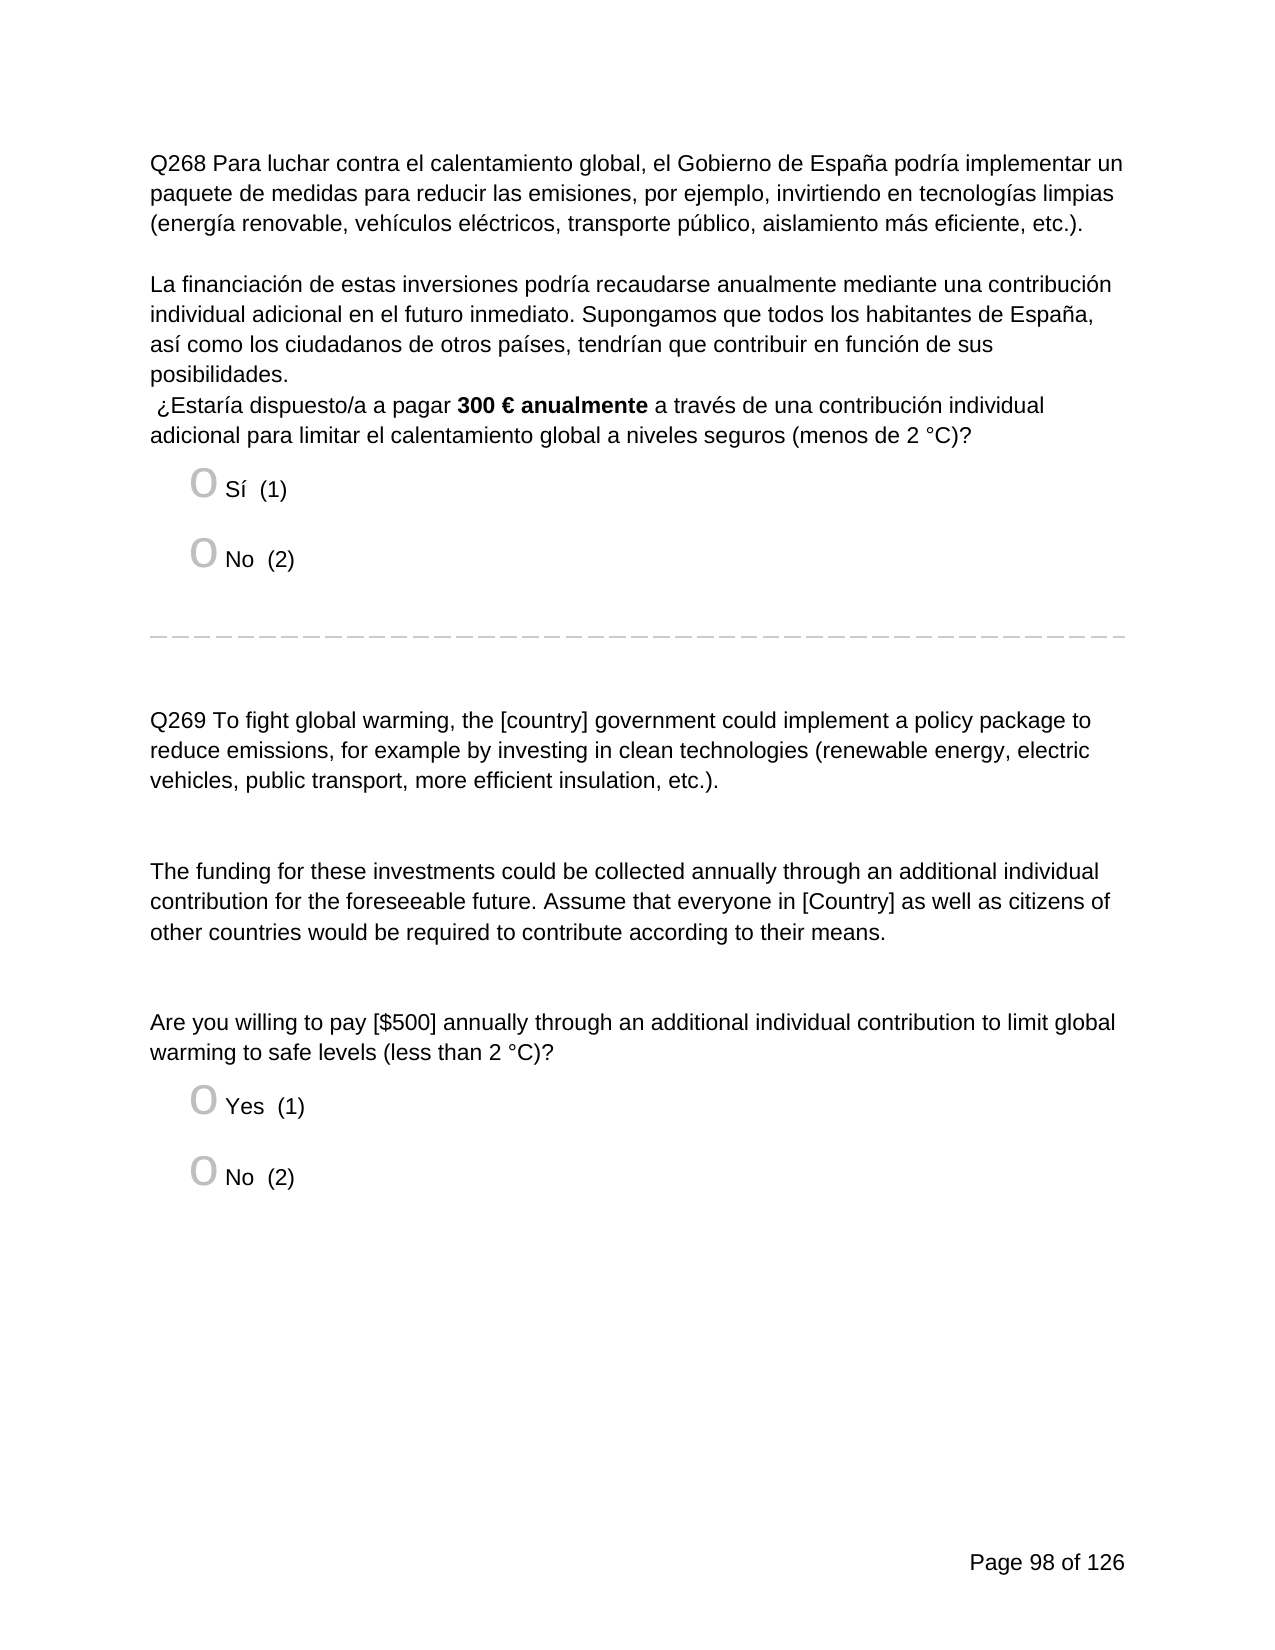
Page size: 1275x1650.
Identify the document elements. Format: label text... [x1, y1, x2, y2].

list Sí (1) [187, 452, 1125, 513]
list No (2) [187, 523, 1125, 584]
list Yes (1) [187, 1069, 1125, 1131]
list No (2) [187, 1140, 1125, 1201]
text Q269 To fight global warming, the [country] government could implement a policy package to reduce emissions, for example by investing in clean technologies (renewable energy, electric vehicles, public transport, more efficient insulation, etc.). The funding for these investments could be collected annually through an additional individual contribution for the foreseeable future. Assume that everyone in [Country] as well as citizens of other countries would be required to contribute according to their means. Are you willing to pay [$500] annually through an additional individual contribution to limit global warming to safe levels (less than 2 °C)? [150, 707, 1125, 1066]
text Q268 Para luchar contra el calentamiento global, el Gobierno de España podría implementar un paquete de medidas para reducir las emisiones, por ejemplo, invirtiendo en tecnologías limpias (energía renovable, vehículos eléctricos, transporte público, aislamiento más eficiente, etc.). La financiación de estas inversiones podría recaudarse anualmente mediante una contribución individual adicional en el futuro inmediato. Supongamos que todos los habitantes de España, así como los ciudadanos de otros países, tendrían que contribuir en función de sus posibilidades. ¿Estaría dispuesto/a a pagar 300 € anualmente a través de una contribución individual adicional para limitar el calentamiento global a niveles seguros (menos de 2 °C)? [150, 150, 1125, 448]
